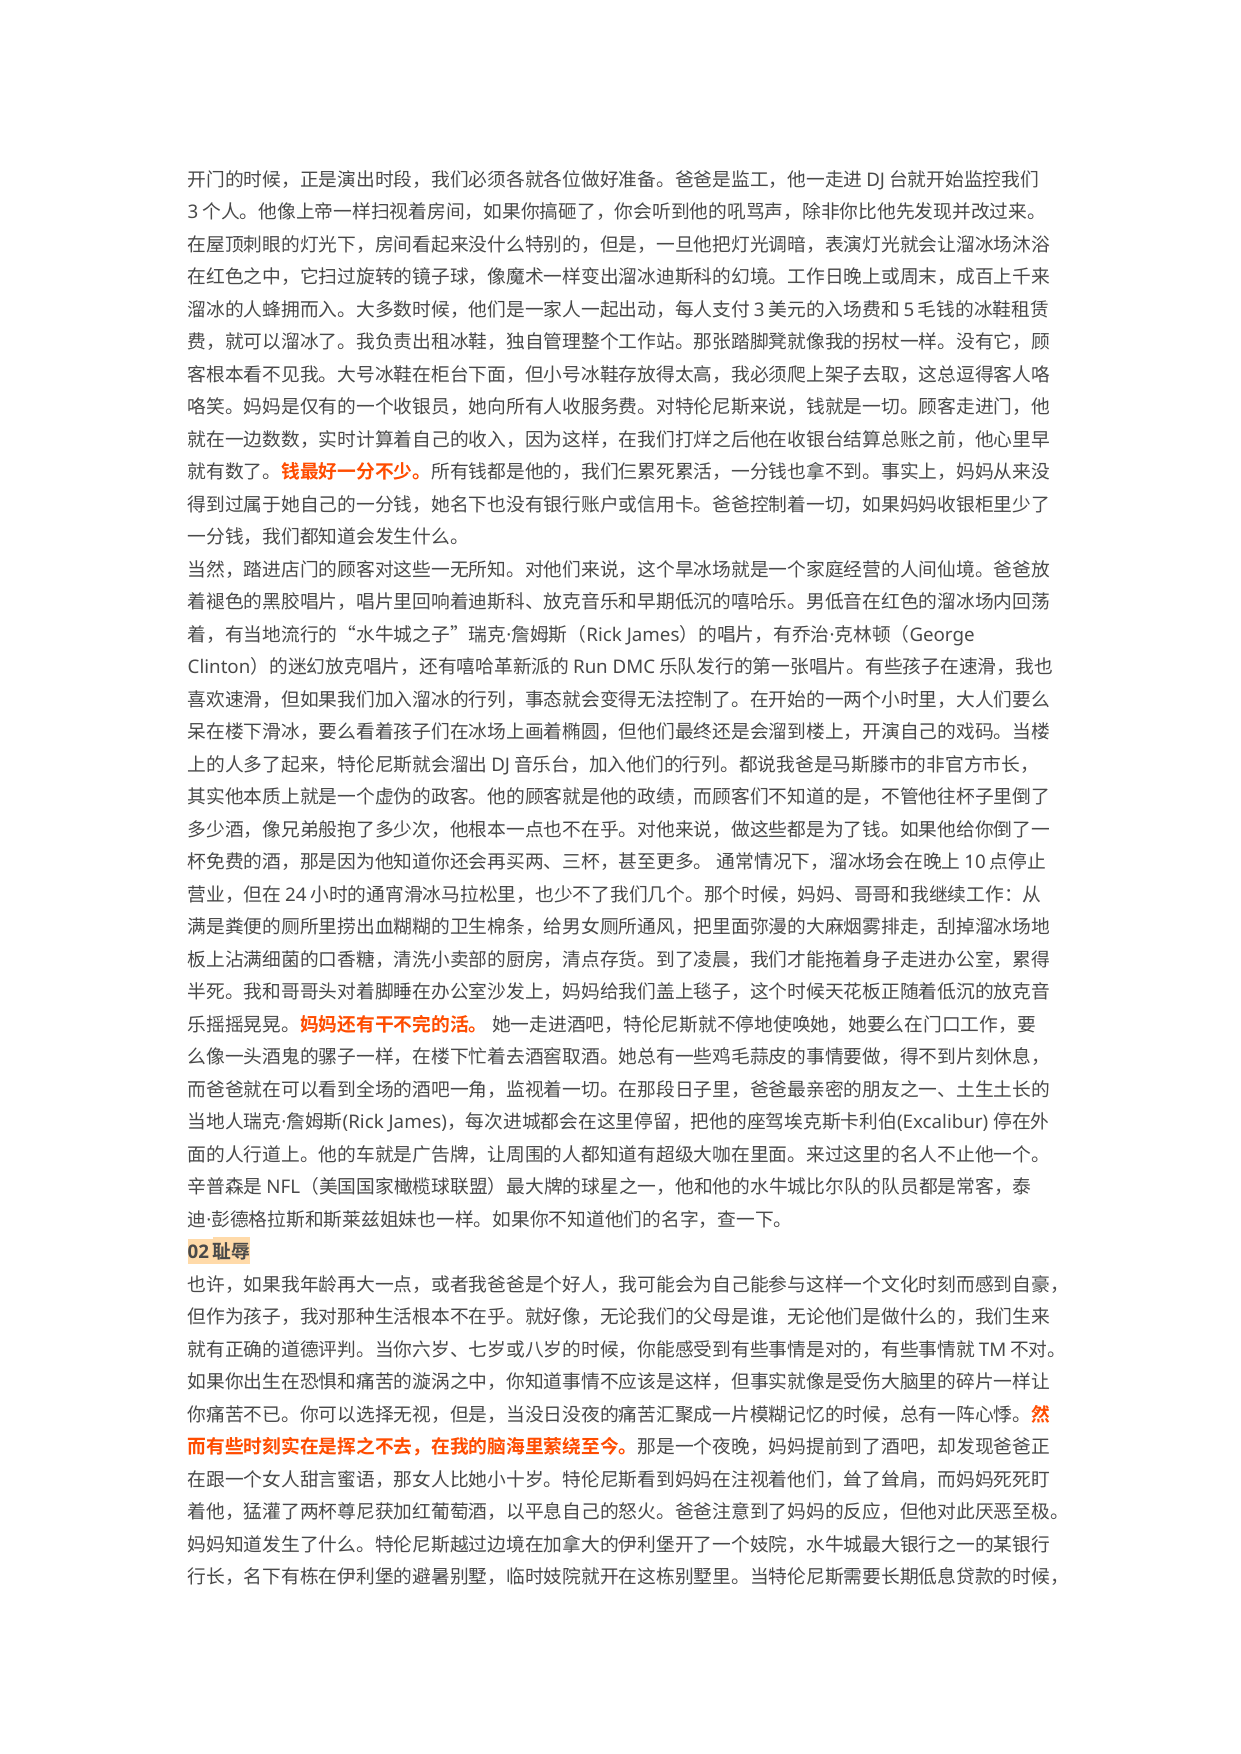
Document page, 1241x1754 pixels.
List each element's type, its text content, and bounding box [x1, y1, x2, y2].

list 02耻辱 [187, 1234, 1053, 1267]
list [187, 162, 1053, 552]
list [187, 1267, 1053, 1592]
list 当然，踏进店门的顾客对这些一无所知。对他们来说，这个旱冰场就是一个家庭经营的人间仙境。爸爸放着褪色的黑胶唱片，唱片里回响着迪斯科、放克音乐和早期低沉的嘻哈乐。男低音在红色的溜冰场内回荡着，有当地流行的“水牛城之子”瑞克·詹姆斯（Rick James）的唱片，有乔治·克林顿（George Clinton）的迷幻放克唱片，还有嘻哈革新派的Run DMC乐队发行的第一张唱片。有些孩子在速滑，我也喜欢速滑，但如果我们加入溜冰的行列，事态就会变得无法控制了。在开始的一两个小时里，大人们要么呆在楼下滑冰，要么看着孩子们在冰场上画着椭圆，但他们最终还是会溜到楼上，开演自己的戏码。当楼上的人多了起来，特伦尼斯就会溜出DJ音乐台，加入他们的行列。都说我爸是马斯滕市的非官方市长，其实他本质上就是一个虚伪的政客。他的顾客就是他的政绩，而顾客们不知道的是，不管他往杯子里倒了多少酒，像兄弟般抱了多少次，他根本一点也不在乎。对他来说，做这些都是为了钱。如果他给你倒了一杯免费的酒，那是因为他知道你还会再买两、三杯，甚至更多。 通常情况下，溜冰场会在晚上10点停止营业，但在24小时的通宵滑冰马拉松里，也少不了我们几个。那个时候，妈妈、哥哥和我继续工作：从满是粪便的厕所里捞出血糊糊的卫生棉条，给男女厕所通风，把里面弥漫的大麻烟雾排走，刮掉溜冰场地板上沾满细菌的口香糖，清洗小卖部的厨房，清点存货。到了凌晨，我们才能拖着身子走进办公室，累得半死。我和哥哥头对着脚睡在办公室沙发上，妈妈给我们盖上毯子，这个时候天花板正随着低沉的放克音乐摇摇晃晃。妈妈还有干不完的活。 她一走进酒吧，特伦尼斯就不停地使唤她，她要么在门口工作，要么像一头酒鬼的骡子一样，在楼下忙着去酒窖取酒。她总有一些鸡毛蒜皮的事情要做，得不到片刻休息，而爸爸就在可以看到全场的酒吧一角，监视着一切。在那段日子里，爸爸最亲密的朋友之一、土生土长的当地人瑞克·詹姆斯(Rick James)，每次进城都会在这里停留，把他的座驾埃克斯卡利伯(Excalibur) 停在外面的人行道上。他的车就是广告牌，让周围的人都知道有超级大咖在里面。来过这里的名人不止他一个。辛普森是NFL（美国国家橄榄球联盟）最大牌的球星之一，他和他的水牛城比尔队的队员都是常客，泰迪·彭德格拉斯和斯莱兹姐妹也一样。如果你不知道他们的名字，查一下。 [187, 552, 1053, 1234]
